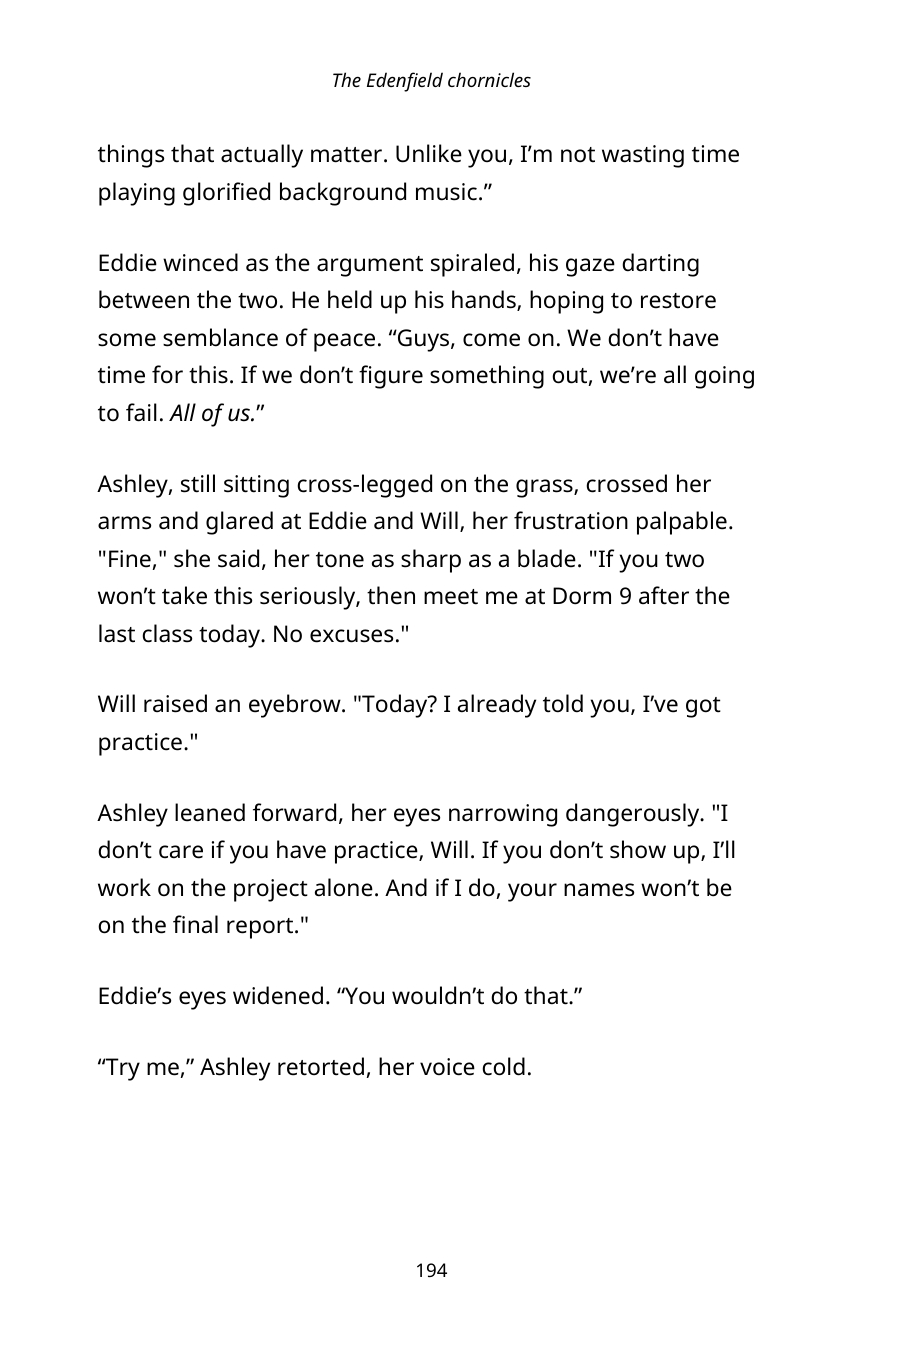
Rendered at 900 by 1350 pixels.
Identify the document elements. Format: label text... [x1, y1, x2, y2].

text Ashley, still sitting cross-legged on the grass, crossed her arms and glared at Eddie and Will, her frustration palpable. "Fine," she said, her tone as sharp as a blade. "If you two won’t take this seriously, then meet me at Dorm 9 after the last class today. No excuses." [97, 468, 765, 649]
text Ashley leaned forward, her eyes narrowing dangerously. "I don’t care if you have practice, Will. If you don’t show up, I’ll work on the project alone. And if I do, your names won’t be on the final report." [97, 797, 765, 941]
text Eddie’s eyes widened. “You wouldn’t do that.” [97, 980, 765, 1011]
text Eddie winced as the argument spiraled, his gaze darting between the two. He held up his hands, hoping to restore some semblance of peace. “Guys, come on. We don’t have time for this. If we don’t figure something out, we’re all going to fail. All of us.” [97, 247, 765, 428]
text “Try me,” Ashley retorted, her voice cold. [97, 1051, 765, 1082]
text Will raised an eyebrow. "Today? I already told you, I’ve got practice." [97, 688, 765, 757]
